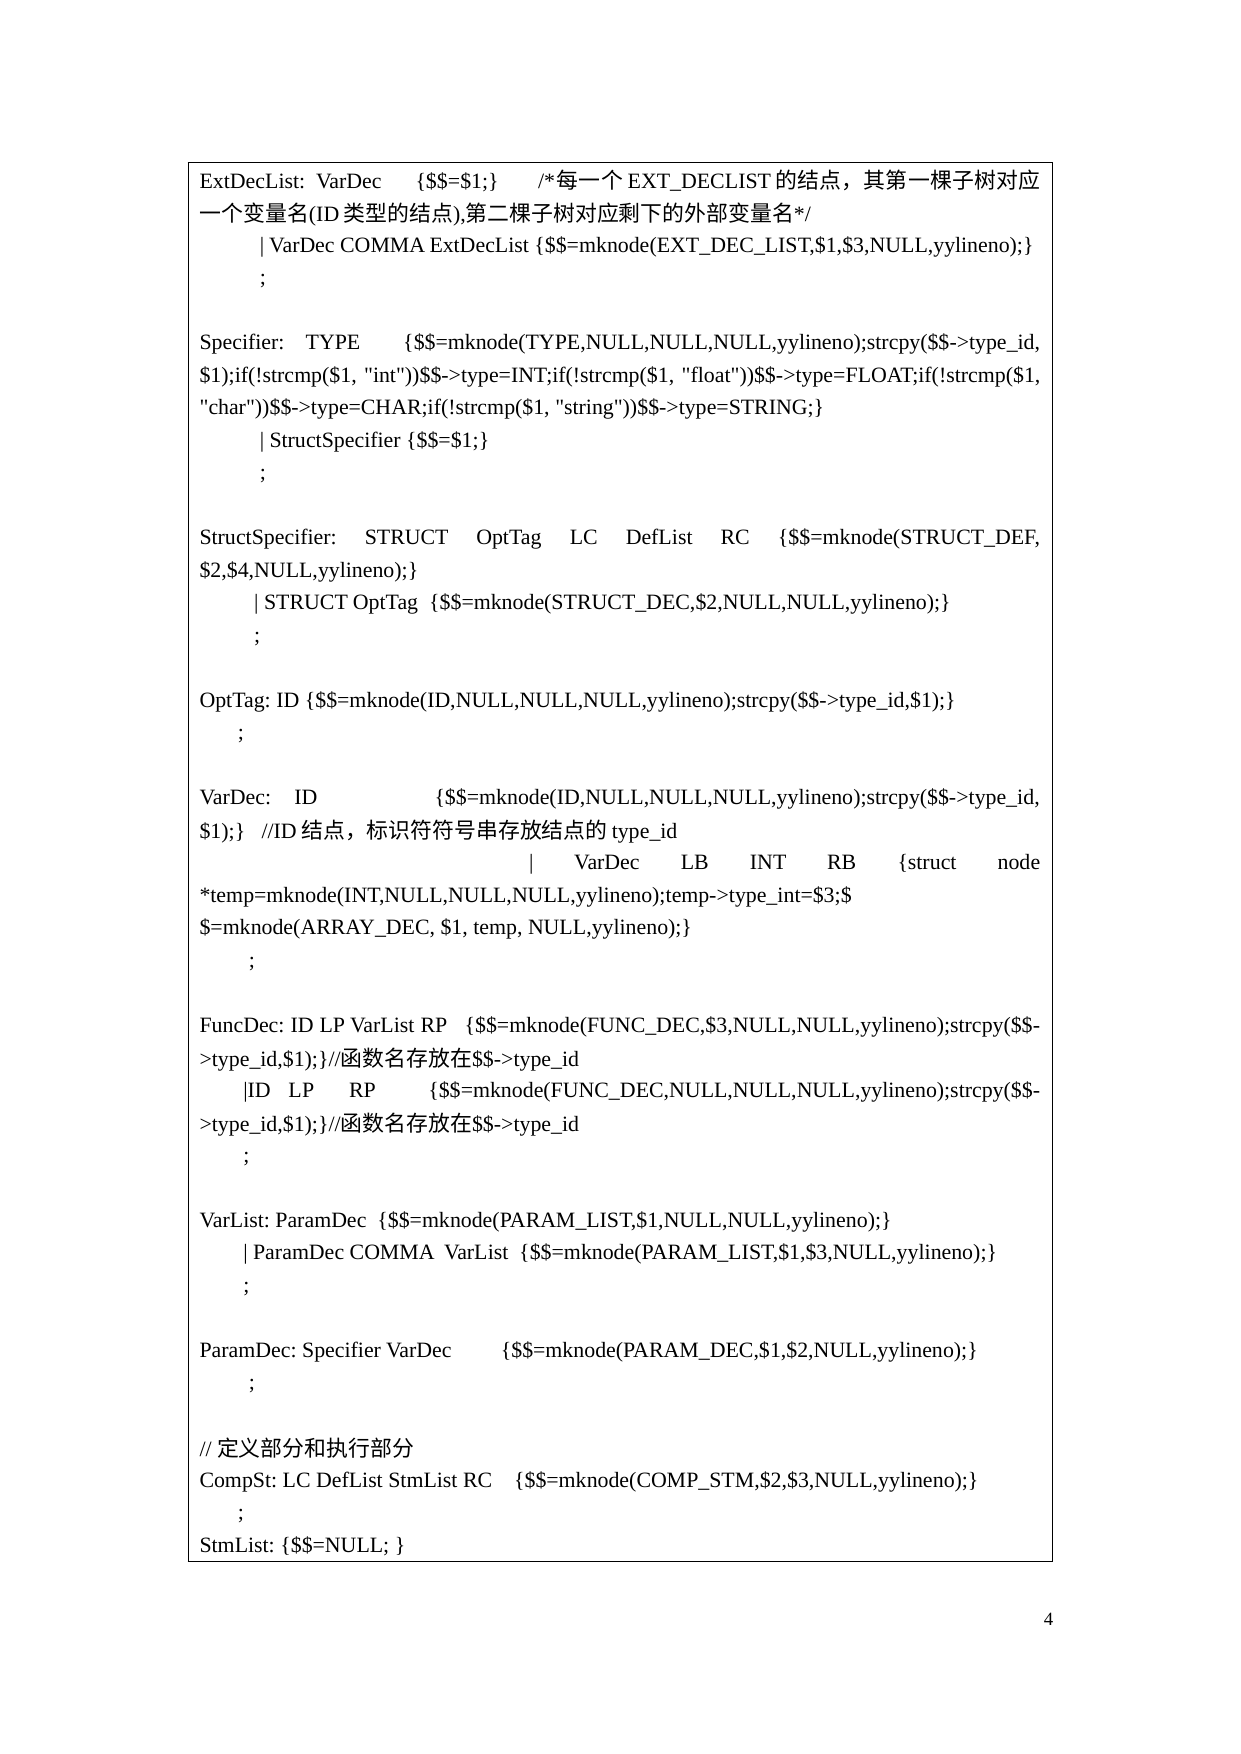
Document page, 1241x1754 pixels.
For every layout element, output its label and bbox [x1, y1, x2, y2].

table_header [189, 163, 1052, 1561]
